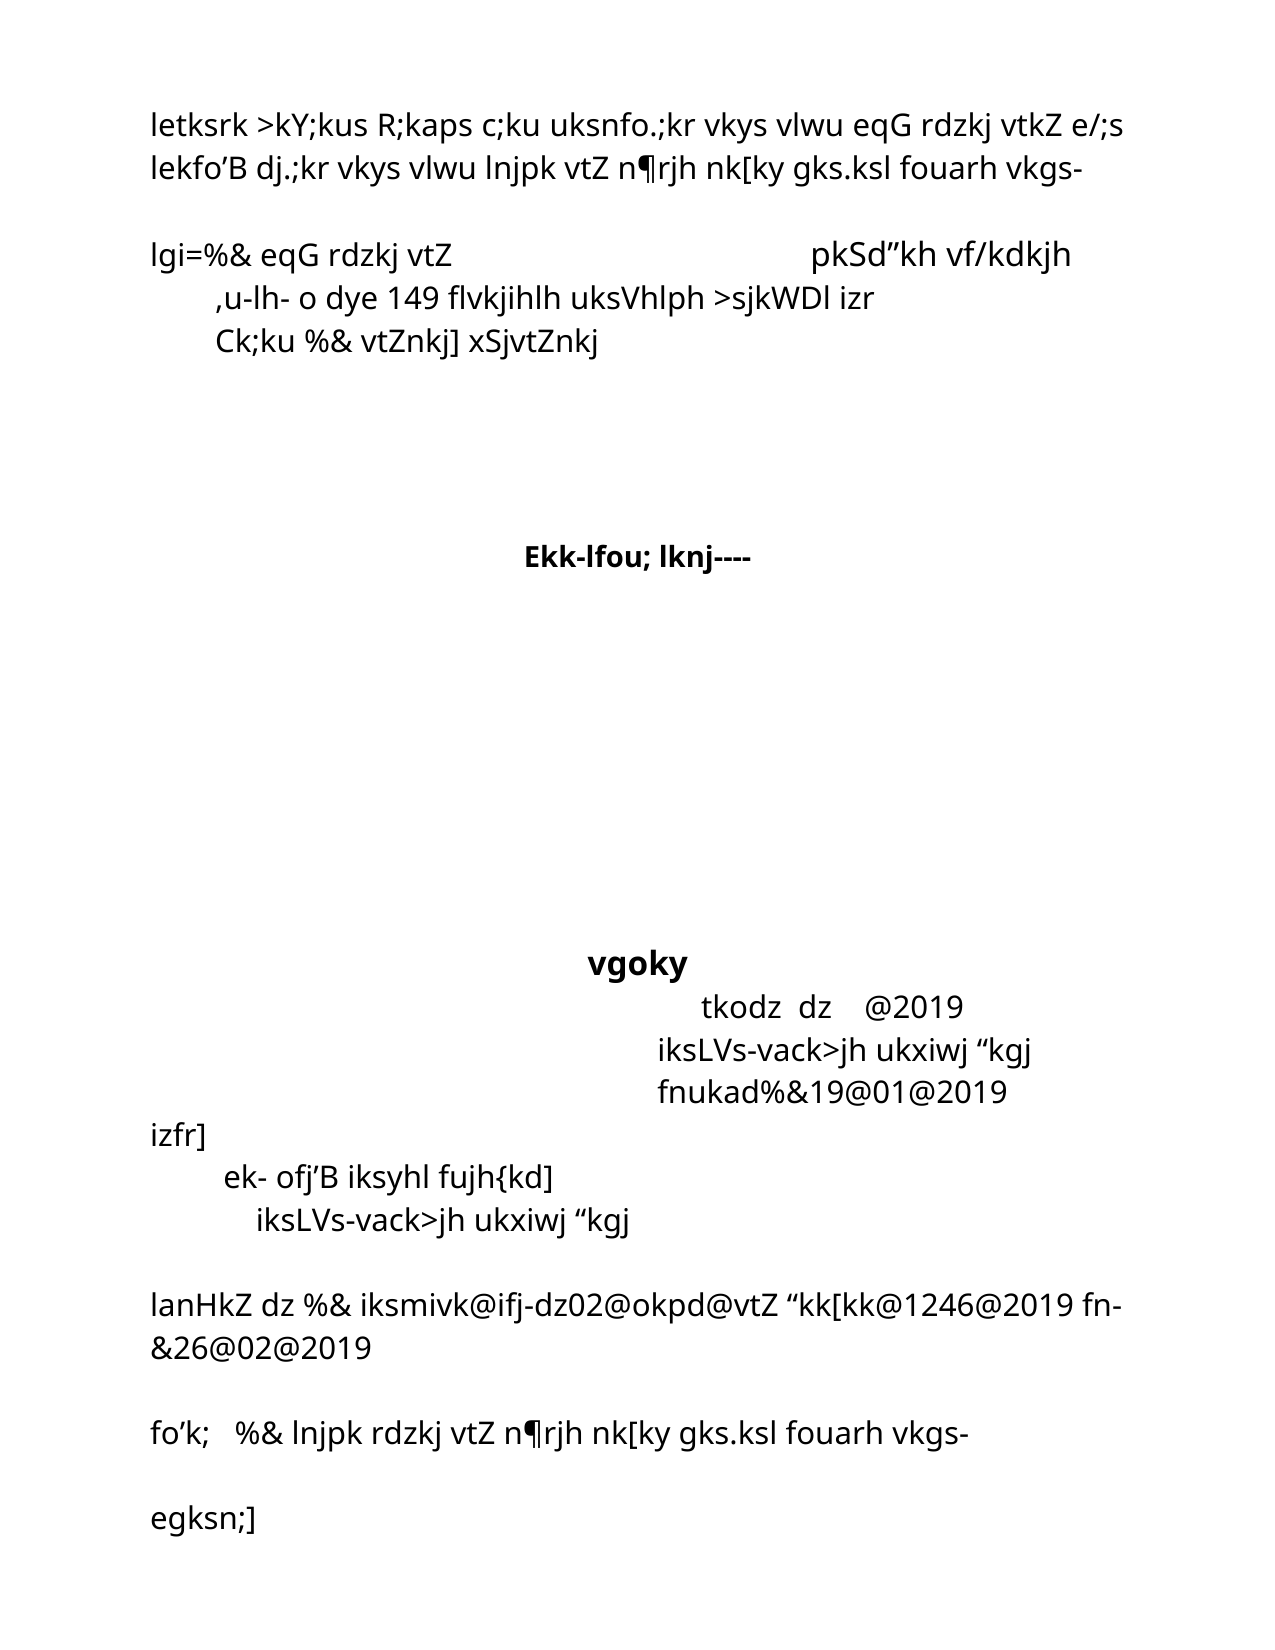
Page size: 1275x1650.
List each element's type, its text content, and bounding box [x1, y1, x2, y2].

text iksLVs-vack>jh ukxiwj “kgj [150, 1198, 1125, 1241]
text izfr] [150, 1113, 1125, 1156]
text fnukad%&19@01@2019 [150, 1070, 1125, 1113]
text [150, 103, 1125, 188]
text Ekk-lfou; lknj---- [150, 537, 1125, 576]
text vgoky [150, 940, 1125, 985]
text lgi=%& eqG rdzkj vtZ pkSd”kh vf/kdkjh [150, 231, 1125, 276]
text Ck;ku %& vtZnkj] xSjvtZnkj [150, 319, 1125, 362]
text tkodz dz @2019 [150, 985, 1125, 1028]
text egksn;] [150, 1496, 1125, 1539]
text iksLVs-vack>jh ukxiwj “kgj [150, 1028, 1125, 1070]
text ek- ofj’B iksyhl fujh{kd] [150, 1156, 1125, 1198]
text fo’k; %& lnjpk rdzkj vtZ n¶rjh nk[ky gks.ksl fouarh vkgs- [150, 1411, 1125, 1454]
text lanHkZ dz %& iksmivk@ifj-dz02@okpd@vtZ “kk[kk@1246@2019 fn-&26@02@2019 [150, 1283, 1125, 1368]
text ,u-lh- o dye 149 flvkjihlh uksVhlph >sjkWDl izr [150, 276, 1125, 319]
